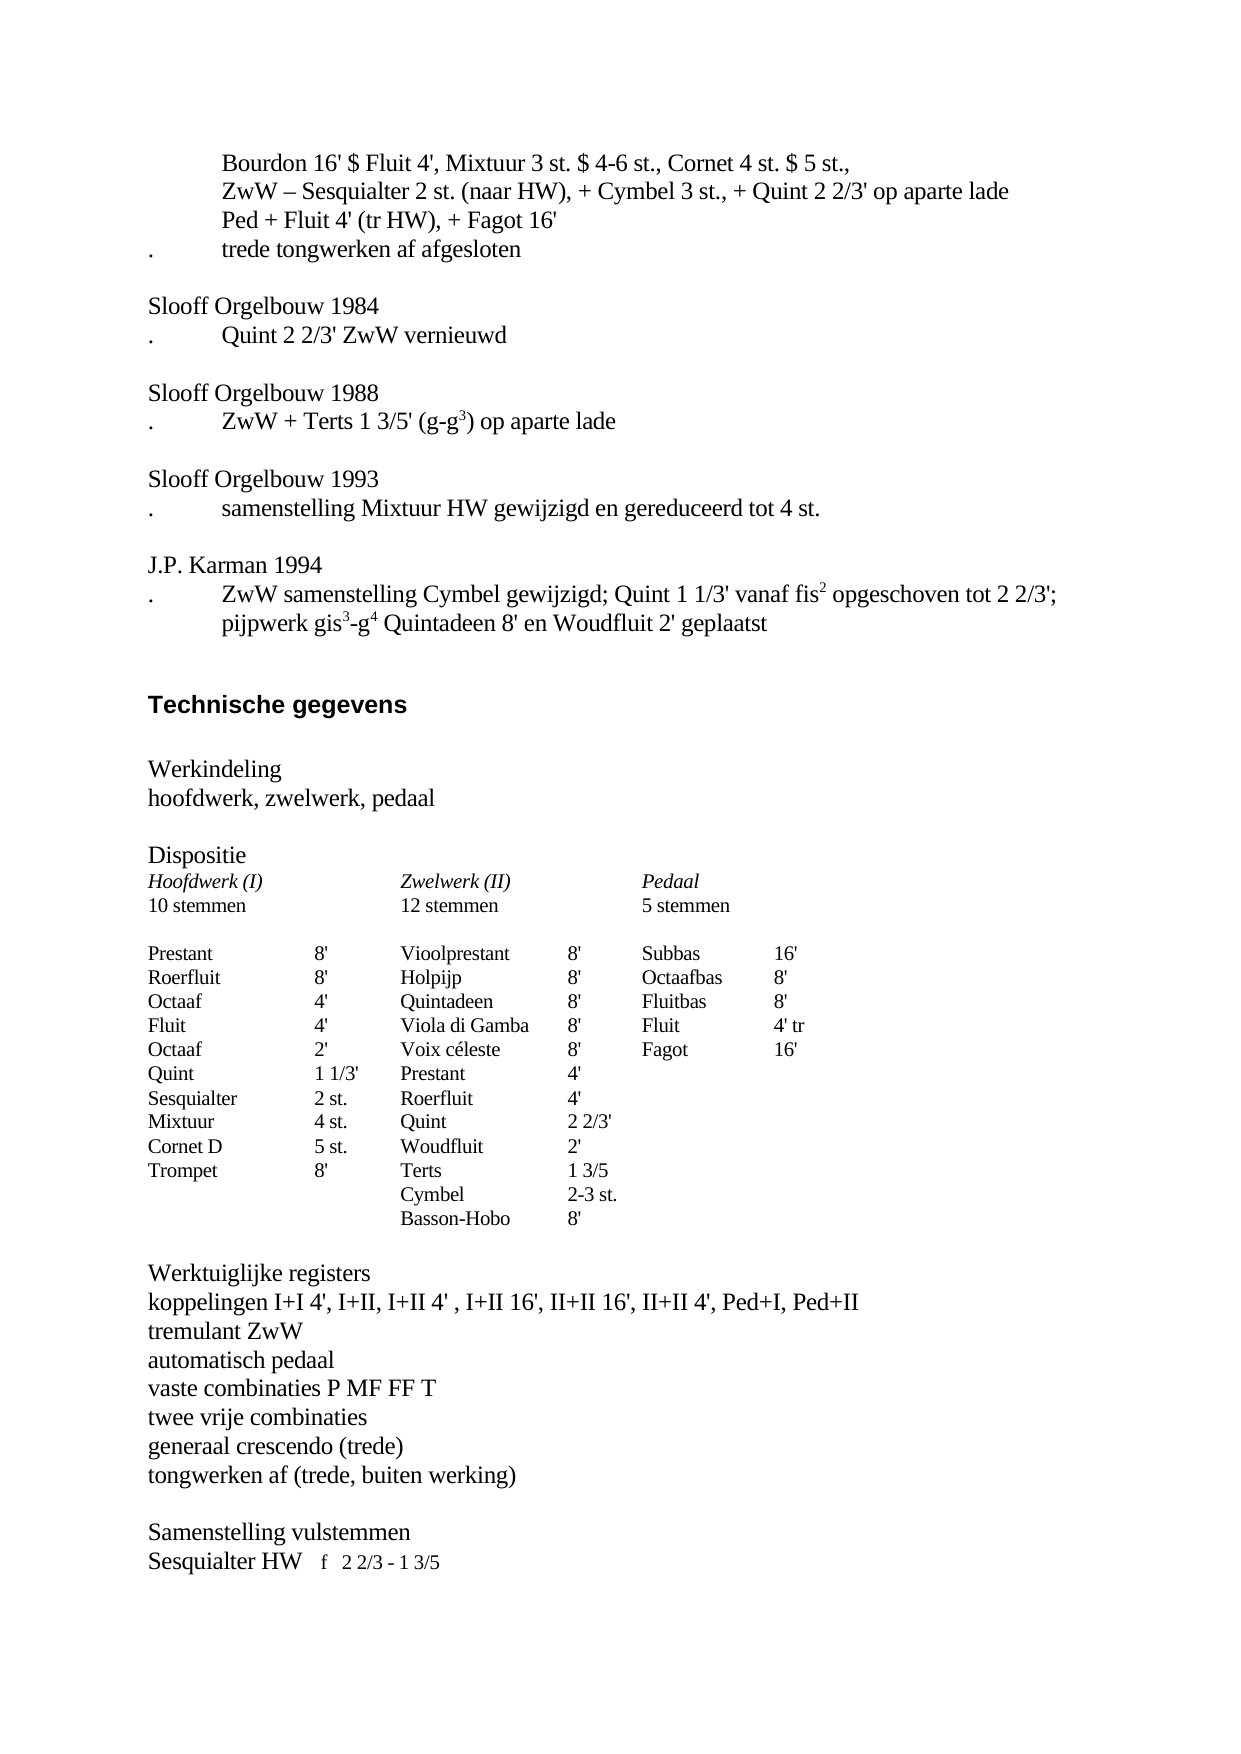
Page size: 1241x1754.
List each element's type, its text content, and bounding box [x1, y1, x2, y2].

text tremulant ZwW [148, 1316, 1093, 1345]
text generaal crescendo (trede) [148, 1431, 1093, 1460]
list ZwW samenstelling Cymbel gewijzigd; Quint 1 1/3' vanaf fis2 opgeschoven tot 2 2/3'; pijpwerk gis3-g4 Quintadeen 8' en Woudfluit 2' geplaatst [148, 579, 1093, 636]
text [221, 148, 1093, 176]
text automatisch pedaal [148, 1345, 1093, 1373]
text Sesquialter HW f 2 2/3 - 1 3/5 [148, 1546, 1093, 1575]
text tongwerken af (trede, buiten werking) [148, 1460, 1093, 1488]
text Slooff Orgelbouw 1984 [148, 291, 1093, 320]
text koppelingen I+I 4', I+II, I+II 4' , I+II 16', II+II 16', II+II 4', Ped+I, Ped+II [148, 1287, 1093, 1316]
text Werkindeling [148, 754, 1093, 783]
text . samenstelling Mixtuur HW gewijzigd en gereduceerd tot 4 st. [148, 493, 1093, 521]
text hoofdwerk, zwelwerk, pedaal [148, 783, 1093, 811]
text Slooff Orgelbouw 1988 [148, 378, 1093, 406]
text . ZwW + Terts 1 3/5' (g-g3) op aparte lade [148, 406, 1093, 435]
table_header Hoofdwerk (I) 10 stemmen Prestant Roerfluit Octaaf Fluit Octaaf Quint Sesquialter Mixtuur Cornet D Trompet [140, 869, 307, 1230]
text vaste combinaties P MF FF T [148, 1373, 1093, 1402]
table_header 8' 8' 8' 8' 8' 4' 4' 2 2/3' 2' 1 3/5 2-3 st. 8' [560, 869, 634, 1230]
text Slooff Orgelbouw 1993 [148, 464, 1093, 493]
text Ped + Fluit 4' (tr HW), + Fagot 16' [148, 205, 1093, 234]
text Dispositie [148, 840, 1093, 869]
text . trede tongwerken af afgesloten [148, 234, 1093, 263]
table_header Pedaal 5 stemmen Subbas Octaafbas Fluitbas Fluit Fagot [634, 869, 766, 1230]
text Samenstelling vulstemmen [148, 1517, 1093, 1546]
table_header 8' 8' 4' 4' 2' 1 1/3' 2 st. 4 st. 5 st. 8' [307, 869, 393, 1230]
text twee vrije combinaties [148, 1402, 1093, 1431]
text Werktuiglijke registers [148, 1258, 1093, 1287]
text . Quint 2 2/3' ZwW vernieuwd [148, 320, 1093, 349]
table_header Zwelwerk (II) 12 stemmen Vioolprestant Holpijp Quintadeen Viola di Gamba Voix céleste Prestant Roerfluit Quint Woudfluit Terts Cymbel Basson-Hobo [393, 869, 560, 1230]
subtitle Technische gegevens [148, 690, 1093, 719]
table_header 16' 8' 8' 4' tr 16' [766, 869, 817, 1230]
text J.P. Karman 1994 [148, 550, 1093, 579]
text ZwW – Sesquialter 2 st. (naar HW), + Cymbel 3 st., + Quint 2 2/3' op aparte lade [148, 176, 1093, 205]
